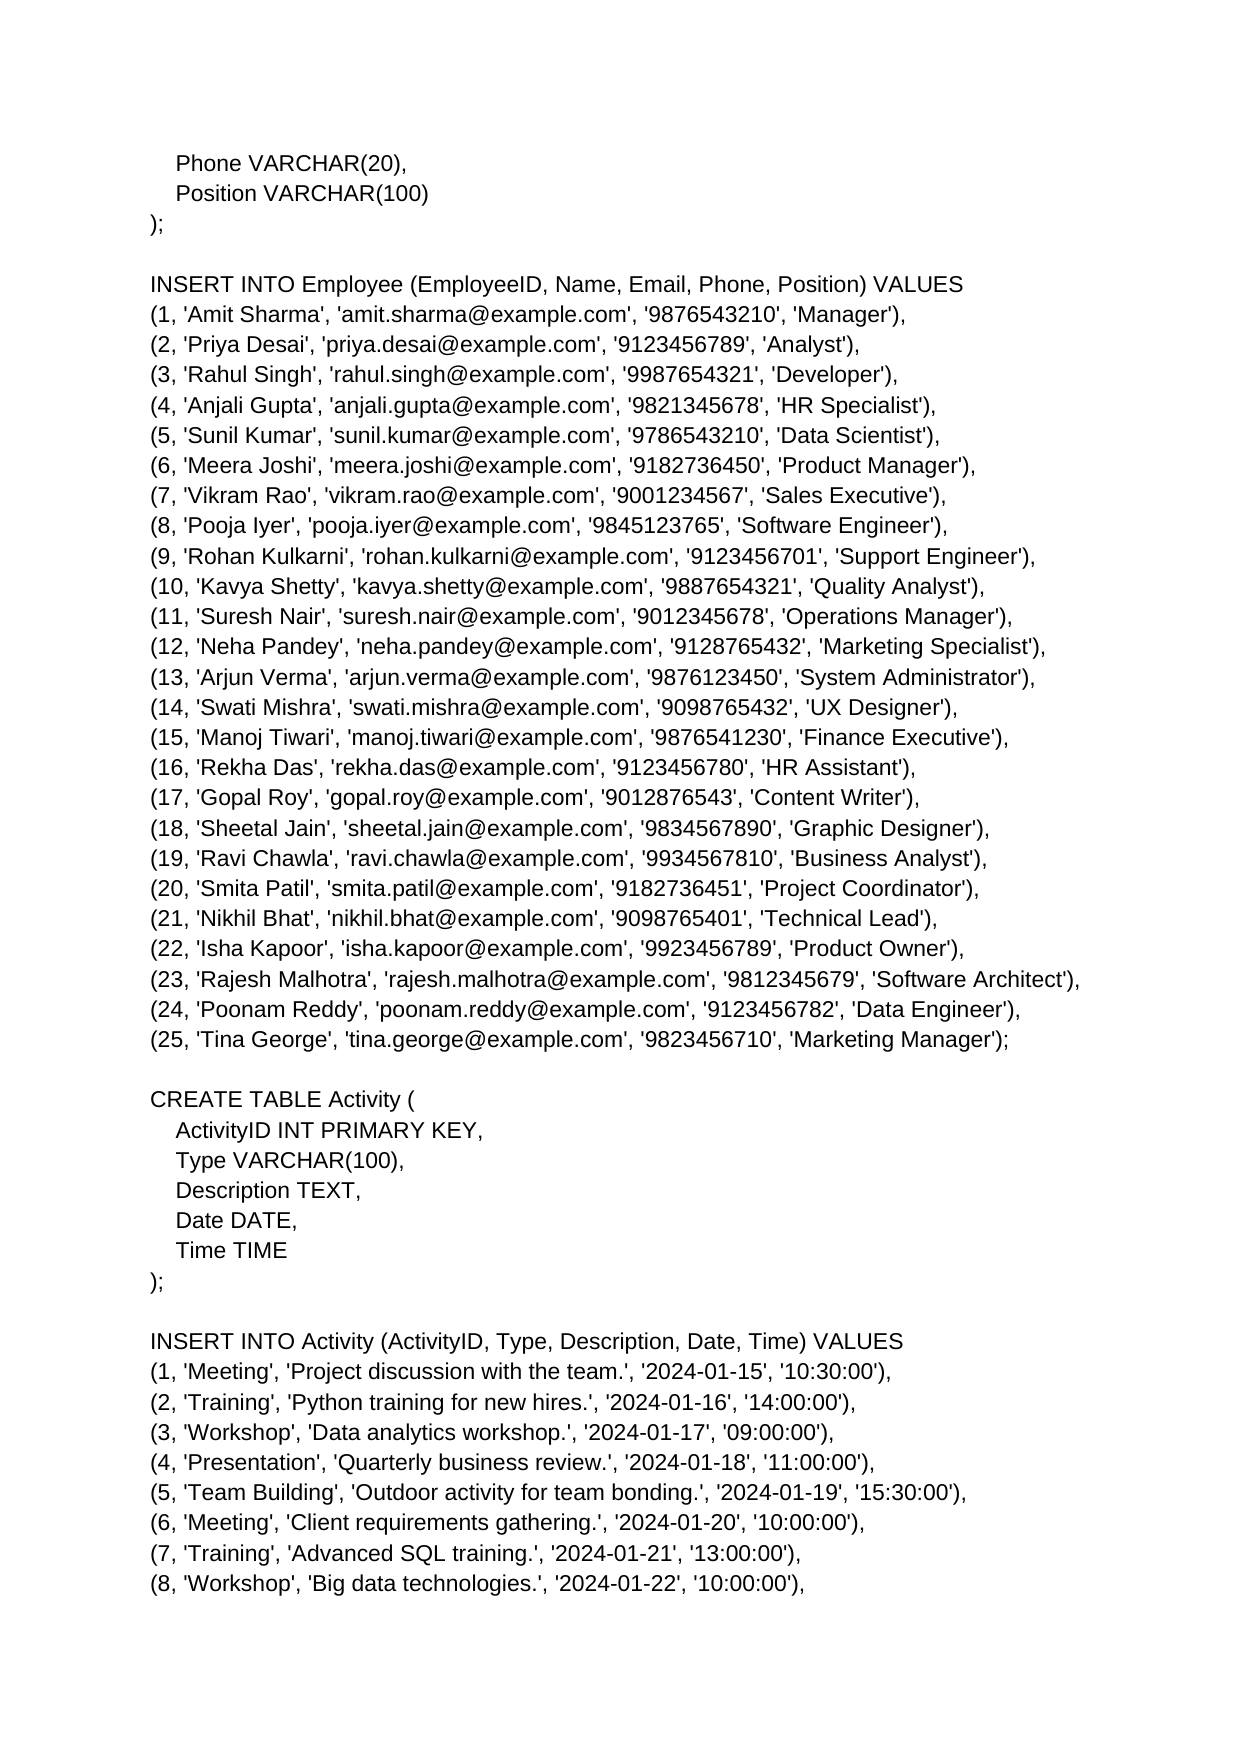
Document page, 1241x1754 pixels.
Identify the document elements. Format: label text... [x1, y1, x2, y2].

text (5, 'Sunil Kumar', 'sunil.kumar@example.com', '9786543210', 'Data Scientist'), [150, 422, 1090, 448]
text (22, 'Isha Kapoor', 'isha.kapoor@example.com', '9923456789', 'Product Owner'), [150, 935, 1090, 962]
text (25, 'Tina George', 'tina.george@example.com', '9823456710', 'Marketing Manager'); [150, 1026, 1090, 1052]
text (15, 'Manoj Tiwari', 'manoj.tiwari@example.com', '9876541230', 'Finance Executive'), [150, 724, 1090, 750]
text (20, 'Smita Patil', 'smita.patil@example.com', '9182736451', 'Project Coordinator'), [150, 875, 1090, 901]
text Description TEXT, [150, 1177, 1090, 1203]
text Type VARCHAR(100), [150, 1147, 1090, 1173]
text Phone VARCHAR(20), [150, 150, 1090, 176]
text (21, 'Nikhil Bhat', 'nikhil.bhat@example.com', '9098765401', 'Technical Lead'), [150, 905, 1090, 932]
text (16, 'Rekha Das', 'rekha.das@example.com', '9123456780', 'HR Assistant'), [150, 754, 1090, 781]
text (17, 'Gopal Roy', 'gopal.roy@example.com', '9012876543', 'Content Writer'), [150, 784, 1090, 811]
text (7, 'Training', 'Advanced SQL training.', '2024-01-21', '13:00:00'), [150, 1539, 1090, 1566]
text (1, 'Meeting', 'Project discussion with the team.', '2024-01-15', '10:30:00'), [150, 1358, 1090, 1385]
text (12, 'Neha Pandey', 'neha.pandey@example.com', '9128765432', 'Marketing Specialist'), [150, 633, 1090, 660]
text (24, 'Poonam Reddy', 'poonam.reddy@example.com', '9123456782', 'Data Engineer'), [150, 996, 1090, 1022]
text (4, 'Anjali Gupta', 'anjali.gupta@example.com', '9821345678', 'HR Specialist'), [150, 392, 1090, 418]
text (19, 'Ravi Chawla', 'ravi.chawla@example.com', '9934567810', 'Business Analyst'), [150, 845, 1090, 871]
text (23, 'Rajesh Malhotra', 'rajesh.malhotra@example.com', '9812345679', 'Software Architect'), [150, 966, 1090, 992]
text (2, 'Training', 'Python training for new hires.', '2024-01-16', '14:00:00'), [150, 1388, 1090, 1415]
text (11, 'Suresh Nair', 'suresh.nair@example.com', '9012345678', 'Operations Manager'), [150, 603, 1090, 629]
text (6, 'Meera Joshi', 'meera.joshi@example.com', '9182736450', 'Product Manager'), [150, 452, 1090, 478]
text INSERT INTO Employee (EmployeeID, Name, Email, Phone, Position) VALUES [150, 271, 1090, 297]
text (6, 'Meeting', 'Client requirements gathering.', '2024-01-20', '10:00:00'), [150, 1509, 1090, 1536]
text ); [150, 210, 1090, 237]
text (7, 'Vikram Rao', 'vikram.rao@example.com', '9001234567', 'Sales Executive'), [150, 482, 1090, 509]
text CREATE TABLE Activity ( [150, 1086, 1090, 1113]
text (3, 'Rahul Singh', 'rahul.singh@example.com', '9987654321', 'Developer'), [150, 361, 1090, 388]
text (13, 'Arjun Verma', 'arjun.verma@example.com', '9876123450', 'System Administrator'), [150, 663, 1090, 690]
text (14, 'Swati Mishra', 'swati.mishra@example.com', '9098765432', 'UX Designer'), [150, 694, 1090, 720]
text (10, 'Kavya Shetty', 'kavya.shetty@example.com', '9887654321', 'Quality Analyst'), [150, 573, 1090, 599]
text INSERT INTO Activity (ActivityID, Type, Description, Date, Time) VALUES [150, 1328, 1090, 1354]
text ); [150, 1268, 1090, 1294]
text (3, 'Workshop', 'Data analytics workshop.', '2024-01-17', '09:00:00'), [150, 1419, 1090, 1445]
text (1, 'Amit Sharma', 'amit.sharma@example.com', '9876543210', 'Manager'), [150, 301, 1090, 327]
text Time TIME [150, 1237, 1090, 1264]
text (9, 'Rohan Kulkarni', 'rohan.kulkarni@example.com', '9123456701', 'Support Engineer'), [150, 543, 1090, 569]
text (8, 'Pooja Iyer', 'pooja.iyer@example.com', '9845123765', 'Software Engineer'), [150, 512, 1090, 539]
text (8, 'Workshop', 'Big data technologies.', '2024-01-22', '10:00:00'), [150, 1570, 1090, 1596]
text (5, 'Team Building', 'Outdoor activity for team bonding.', '2024-01-19', '15:30:00'), [150, 1479, 1090, 1506]
text Date DATE, [150, 1207, 1090, 1234]
text (2, 'Priya Desai', 'priya.desai@example.com', '9123456789', 'Analyst'), [150, 331, 1090, 358]
text Position VARCHAR(100) [150, 180, 1090, 207]
text (18, 'Sheetal Jain', 'sheetal.jain@example.com', '9834567890', 'Graphic Designer'), [150, 814, 1090, 841]
text ActivityID INT PRIMARY KEY, [150, 1117, 1090, 1143]
text (4, 'Presentation', 'Quarterly business review.', '2024-01-18', '11:00:00'), [150, 1449, 1090, 1475]
